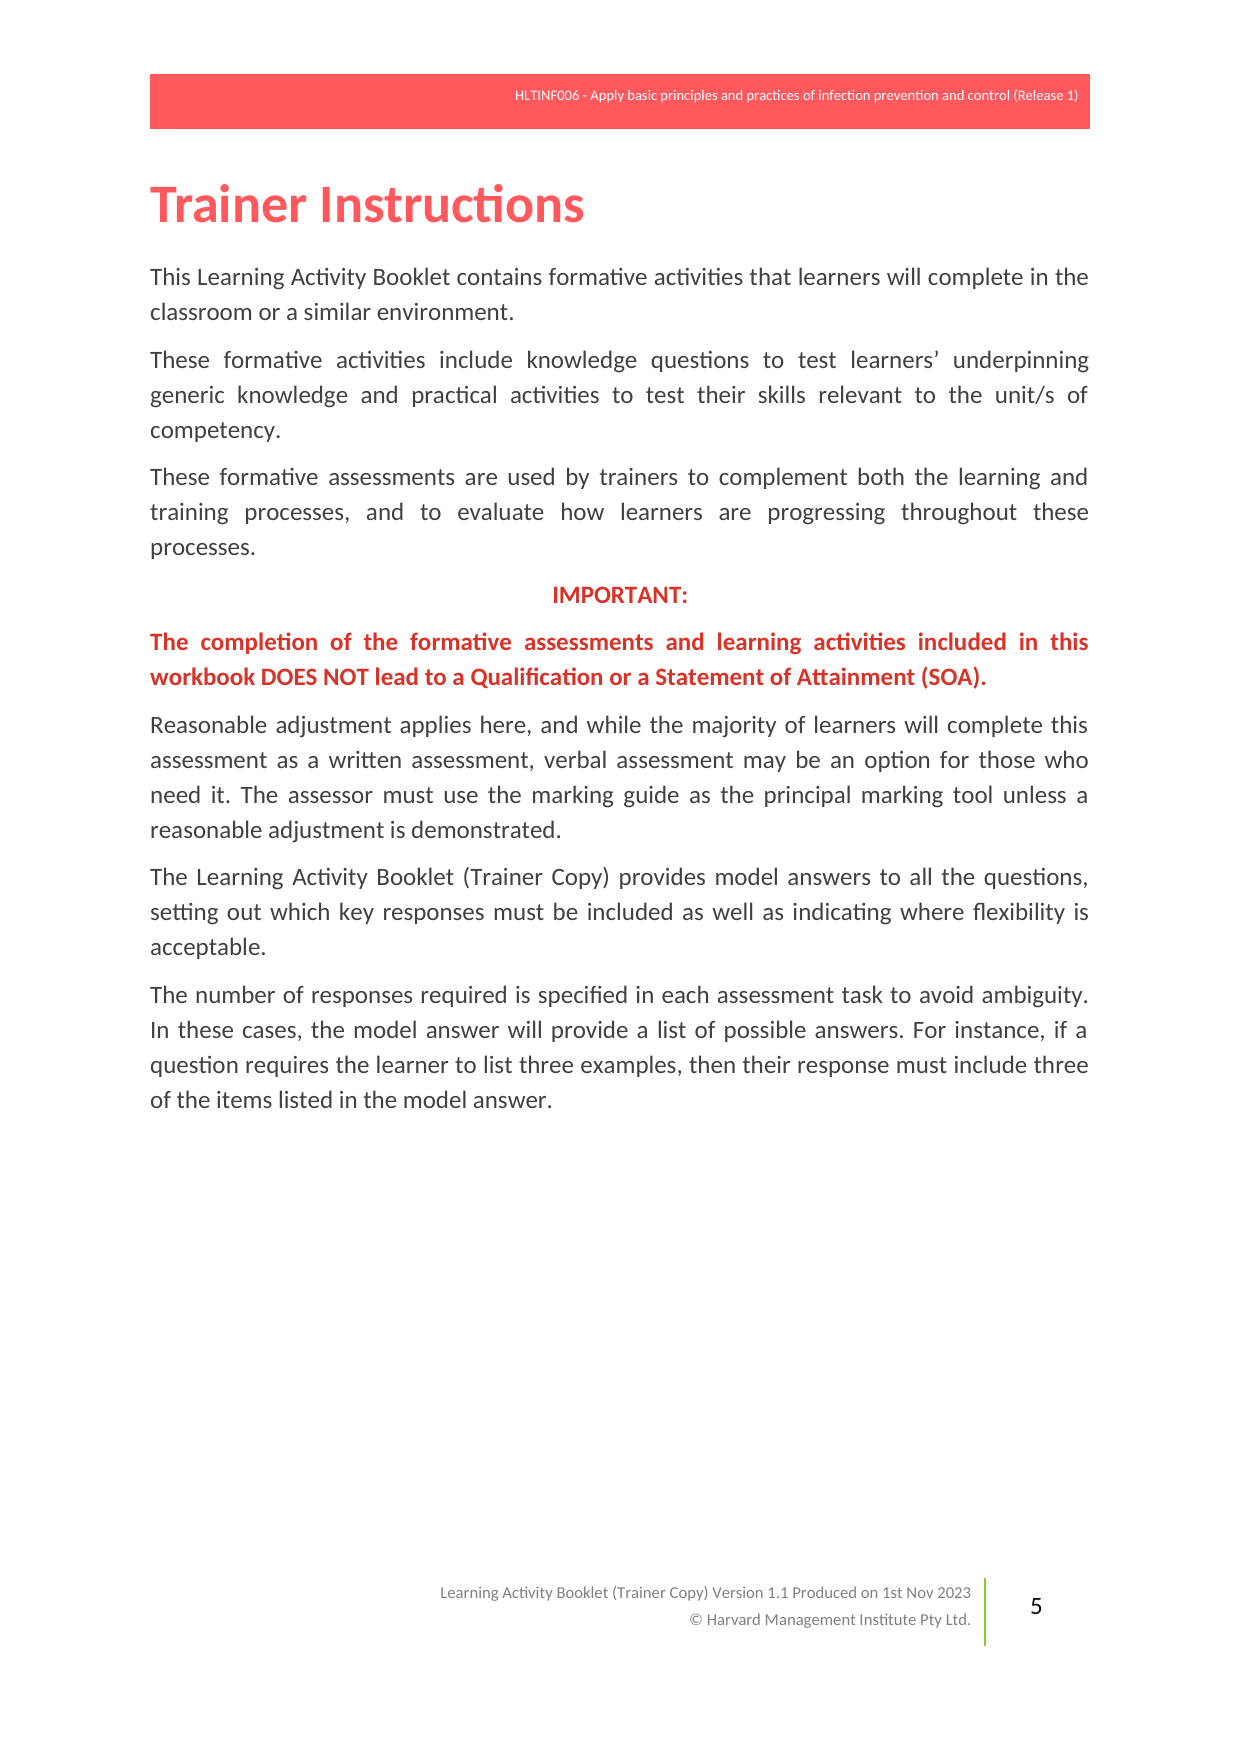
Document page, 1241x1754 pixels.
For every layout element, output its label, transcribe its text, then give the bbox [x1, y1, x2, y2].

text Reasonable adjustment applies here, and while the majority of learners will complete this assessment as a written assessment, verbal assessment may be an option for those who need it. The assessor must use the marking guide as the principal marking tool unless a reasonable adjustment is demonstrated. [150, 709, 1090, 844]
text These formative assessments are used by trainers to complement both the learning and training processes, and to evaluate how learners are progressing throughout these processes. [150, 461, 1090, 562]
text The Learning Activity Booklet (Trainer Copy) provides model answers to all the questions, setting out which key responses must be included as well as indicating where flexibility is acceptable. [150, 861, 1090, 962]
text The completion of the formative assessments and learning activities included in this workbook DOES NOT lead to a Qualification or a Statement of Attainment (SOA). [150, 626, 1090, 692]
text The number of responses required is specified in each assessment task to avoid ambiguity. In these cases, the model answer will provide a list of possible answers. For instance, if a question requires the learner to list three examples, then their response must include three of the items listed in the model answer. [150, 979, 1090, 1114]
subtitle Trainer Instructions [150, 169, 1090, 236]
text This Learning Activity Booklet contains formative activities that learners will complete in the classroom or a similar environment. [150, 261, 1090, 327]
text IMPORTANT: [150, 579, 1090, 609]
text These formative activities include knowledge questions to test learners’ underpinning generic knowledge and practical activities to test their skills relevant to the unit/s of competency. [150, 344, 1090, 444]
